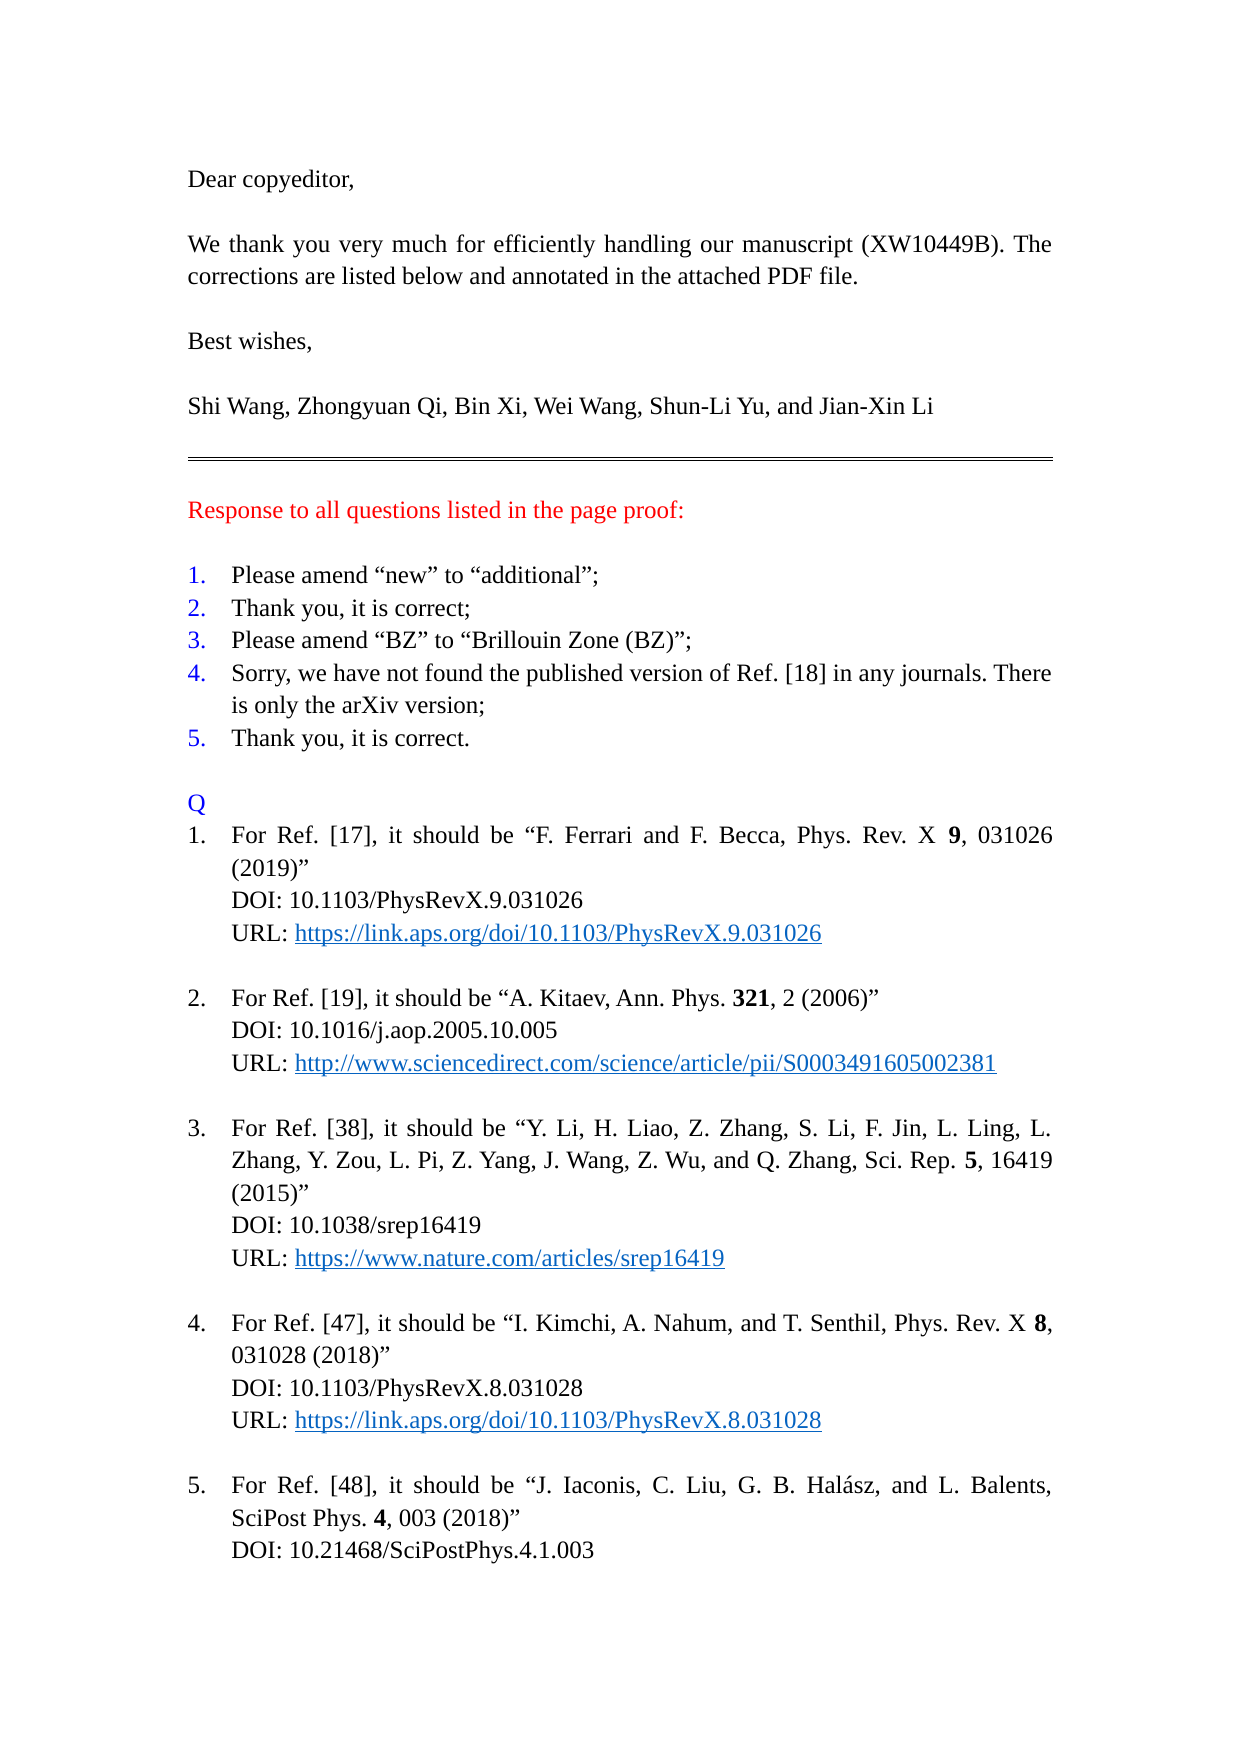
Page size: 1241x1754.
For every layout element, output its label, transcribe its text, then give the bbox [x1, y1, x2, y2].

list DOI: 10.1038/srep16419 [231, 1209, 1053, 1241]
text Best wishes, [187, 324, 1053, 357]
list For Ref. [47], it should be “I. Kimchi, A. Nahum, and T. Senthil, Phys. Rev. X 8, 031028 (2018)” [187, 1306, 1053, 1371]
text Dear copyeditor, [187, 162, 1053, 194]
list DOI: 10.1103/PhysRevX.9.031026 [231, 884, 1053, 916]
list Thank you, it is correct; [187, 591, 1053, 624]
list For Ref. [48], it should be “J. Iaconis, C. Liu, G. B. Halász, and L. Balents, SciPost Phys. 4, 003 (2018)” [187, 1469, 1053, 1534]
list URL: https://link.aps.org/doi/10.1103/PhysRevX.9.031026 [231, 916, 1053, 949]
list For Ref. [19], it should be “A. Kitaev, Ann. Phys. 321, 2 (2006)” [187, 981, 1053, 1014]
list For Ref. [17], it should be “F. Ferrari and F. Becca, Phys. Rev. X 9, 031026 (2019)” [187, 819, 1053, 884]
list Thank you, it is correct. [187, 721, 1053, 754]
list URL: https://link.aps.org/doi/10.1103/PhysRevX.8.031028 [231, 1404, 1053, 1436]
list Please amend “BZ” to “Brillouin Zone (BZ)”; [187, 624, 1053, 656]
list Please amend “new” to “additional”; [187, 559, 1053, 591]
text Shi Wang, Zhongyuan Qi, Bin Xi, Wei Wang, Shun-Li Yu, and Jian-Xin Li [187, 389, 1053, 422]
text Response to all questions listed in the page proof: [187, 494, 1053, 526]
list DOI: 10.1016/j.aop.2005.10.005 [231, 1014, 1053, 1046]
text Q [187, 786, 1053, 819]
list For Ref. [38], it should be “Y. Li, H. Liao, Z. Zhang, S. Li, F. Jin, L. Ling, L. Zhang, Y. Zou, L. Pi, Z. Yang, J. Wang, Z. Wu, and Q. Zhang, Sci. Rep. 5, 16419 (2015)” [187, 1111, 1053, 1209]
text We thank you very much for efficiently handling our manuscript (XW10449B). The corrections are listed below and annotated in the attached PDF file. [187, 227, 1053, 292]
list URL: https://www.nature.com/articles/srep16419 [231, 1241, 1053, 1274]
list DOI: 10.21468/SciPostPhys.4.1.003 [231, 1534, 1053, 1566]
list URL: http://www.sciencedirect.com/science/article/pii/S0003491605002381 [231, 1046, 1053, 1079]
list Sorry, we have not found the published version of Ref. [18] in any journals. There is only the arXiv version; [187, 656, 1053, 721]
list DOI: 10.1103/PhysRevX.8.031028 [231, 1371, 1053, 1404]
